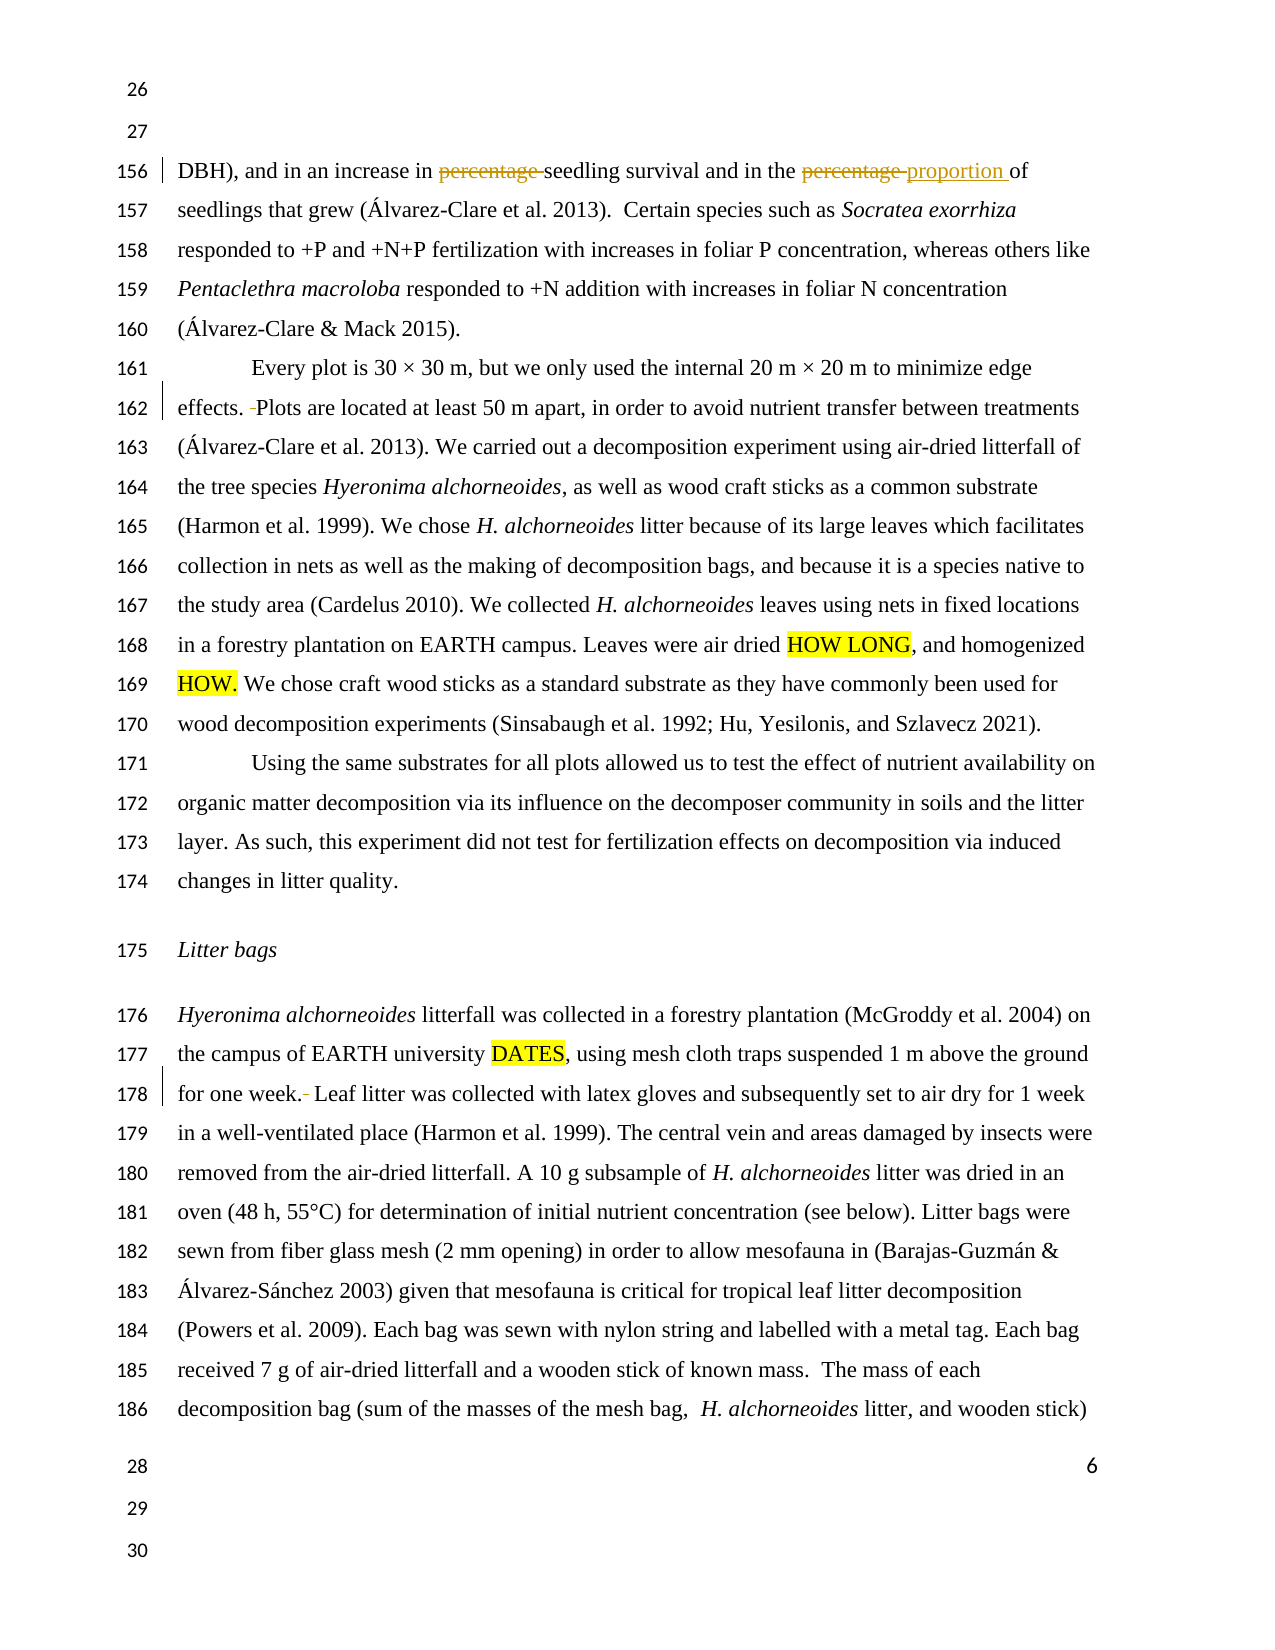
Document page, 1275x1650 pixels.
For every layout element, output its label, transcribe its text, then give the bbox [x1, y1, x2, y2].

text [177, 157, 1098, 341]
subtitle Litter bags [177, 936, 1098, 962]
text Using the same substrates for all plots allowed us to test the effect of nutrient availability on organic matter decomposition via its influence on the decomposer community in soils and the litter layer. As such, this experiment did not test for fertilization effects on decomposition via induced changes in litter quality. [177, 749, 1098, 894]
text Every plot is 30 × 30 m, but we only used the internal 20 m × 20 m to minimize edge effects. Plots are located at least 50 m apart, in order to avoid nutrient transfer between treatments (Álvarez-Clare et al. 2013). We carried out a decomposition experiment using air-dried litterfall of the tree species Hyeronima alchorneoides, as well as wood craft sticks as a common substrate (Harmon et al. 1999). We chose H. alchorneoides litter because of its large leaves which facilitates collection in nets as well as the making of decomposition bags, and because it is a species native to the study area (Cardelus 2010). We collected H. alchorneoides leaves using nets in fixed locations in a forestry plantation on EARTH campus. Leaves were air dried HOW LONG, and homogenized HOW. We chose craft wood sticks as a standard substrate as they have commonly been used for wood decomposition experiments (Sinsabaugh et al. 1992; Hu, Yesilonis, and Szlavecz 2021). [177, 354, 1098, 736]
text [177, 1001, 1098, 1422]
